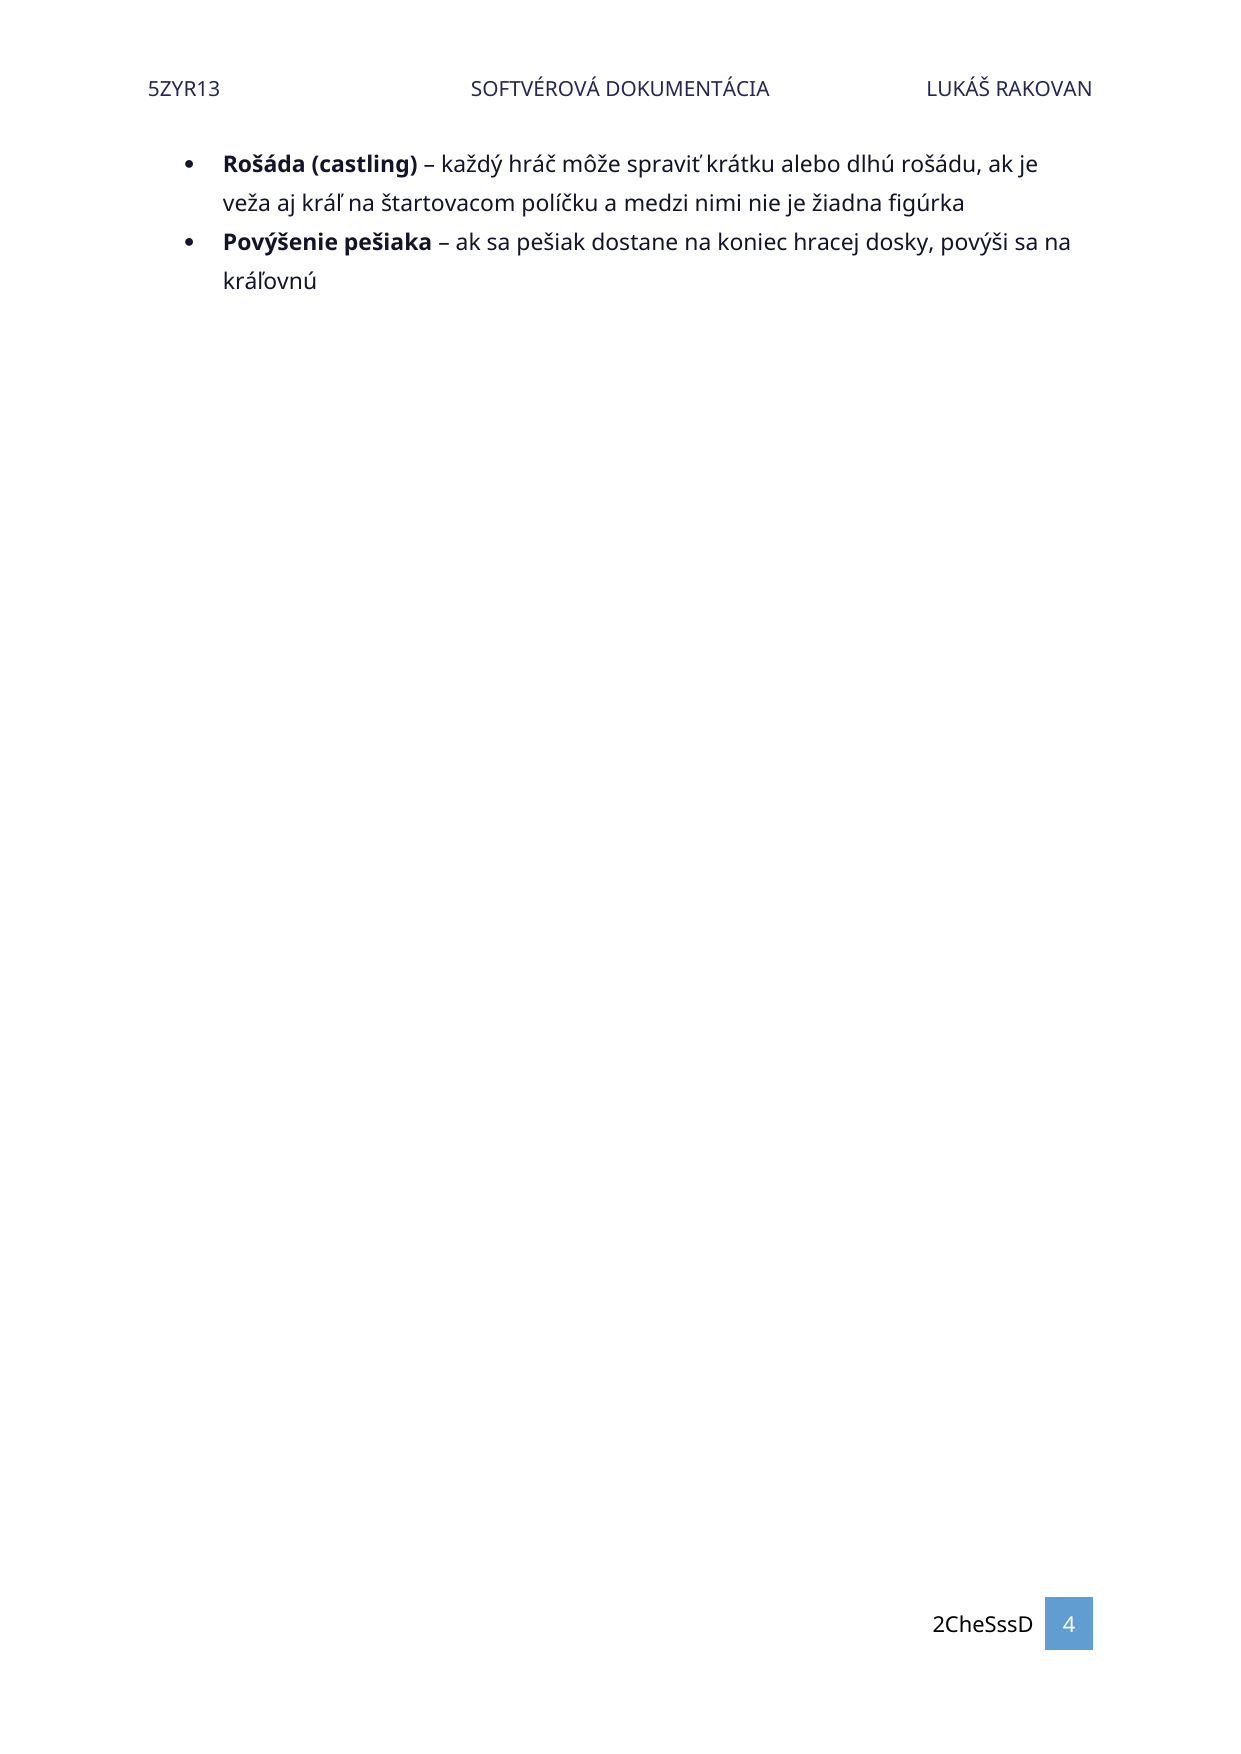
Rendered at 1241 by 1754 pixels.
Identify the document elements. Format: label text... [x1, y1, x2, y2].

list Povýšenie pešiaka – ak sa pešiak dostane na koniec hracej dosky, povýši sa na kráľovnú [185, 226, 1093, 296]
list Rošáda (castling) – každý hráč môže spraviť krátku alebo dlhú rošádu, ak je veža aj kráľ na štartovacom políčku a medzi nimi nie je žiadna figúrka [185, 148, 1093, 218]
